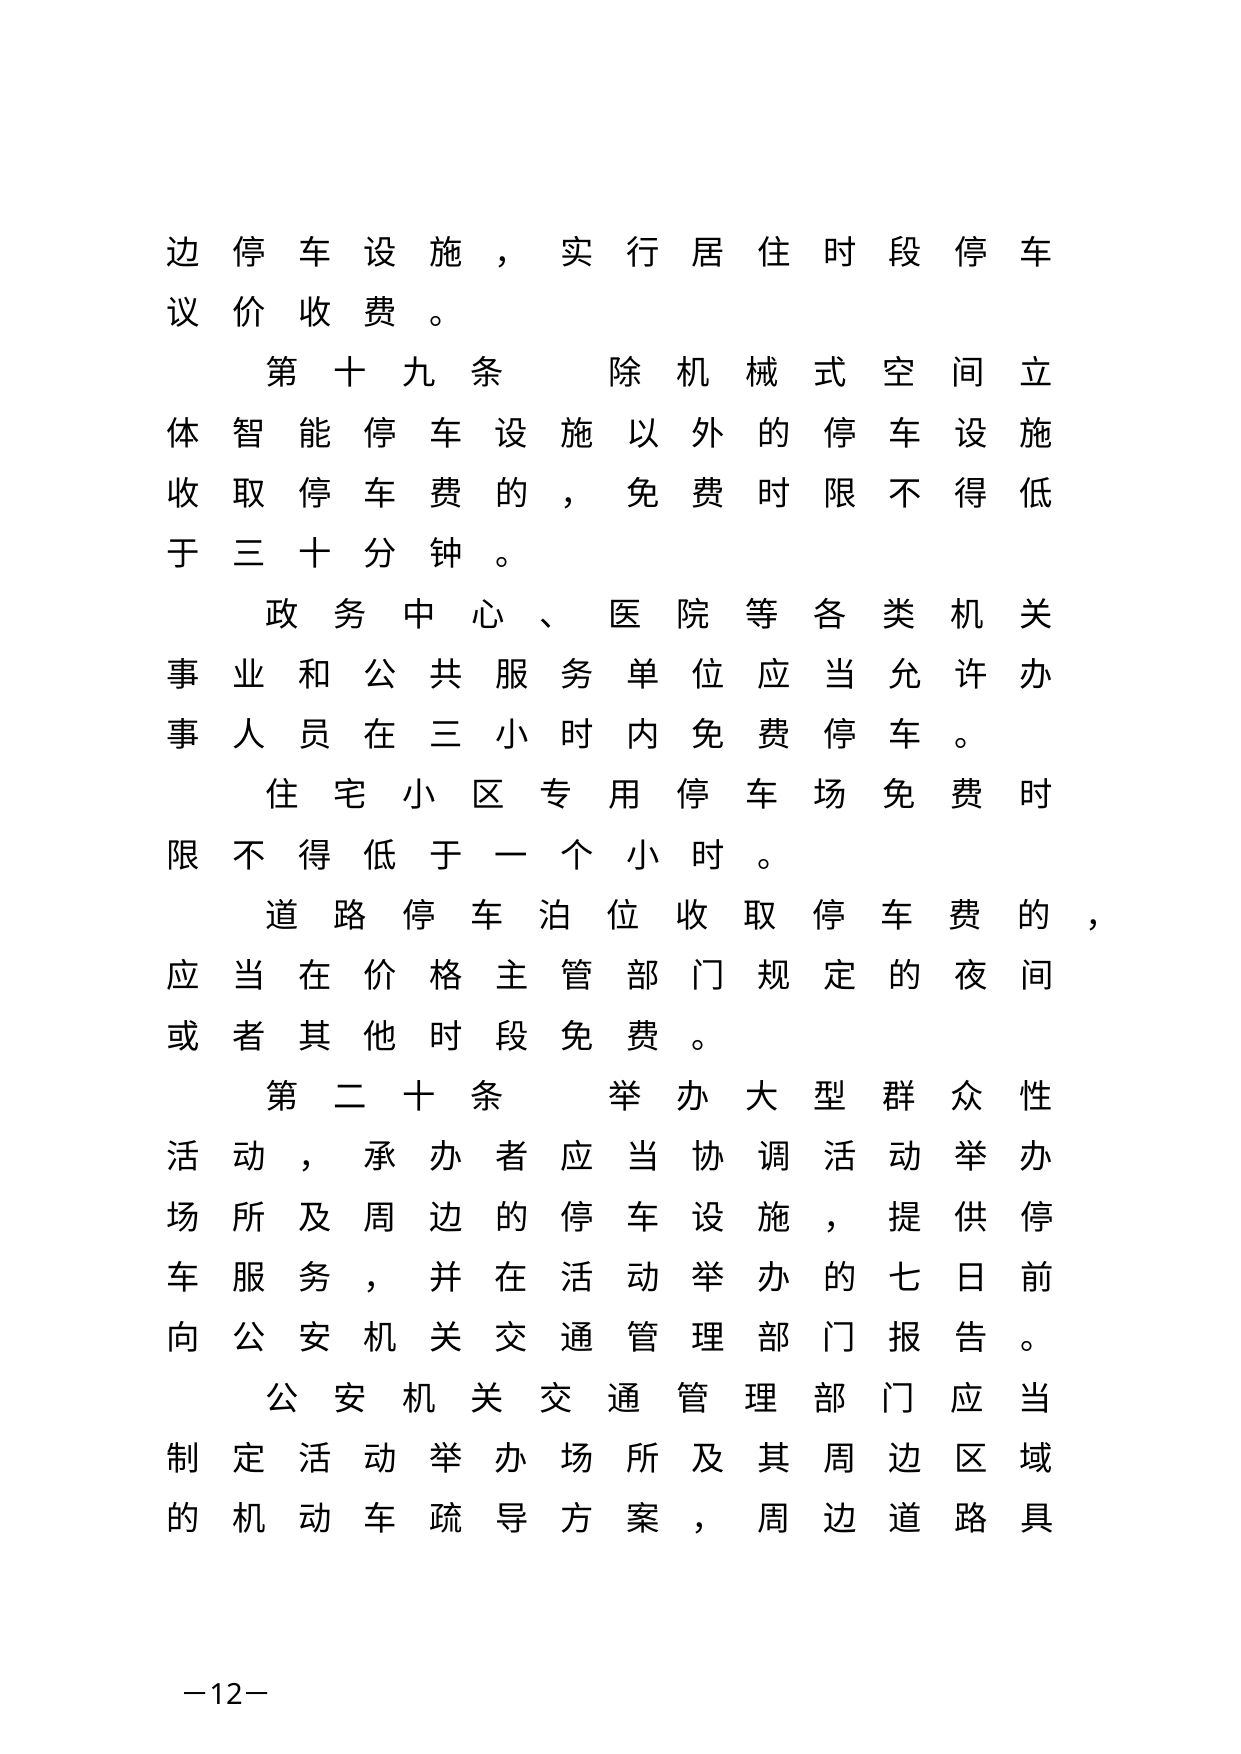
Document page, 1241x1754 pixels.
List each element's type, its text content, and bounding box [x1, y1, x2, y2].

text 第二十条 举办大型群众性活动，承办者应当协调活动举办场所及周边的停车设施，提供停车服务，并在活动举办的七日前向公安机关交通管理部门报告。 [167, 1064, 1085, 1365]
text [167, 219, 1085, 340]
text 住宅小区专用停车场免费时限不得低于一个小时。 [167, 762, 1085, 883]
text 第十九条 除机械式空间立体智能停车设施以外的停车设施收取停车费的，免费时限不得低于三十分钟。 [167, 340, 1085, 581]
text 道路停车泊位收取停车费的，应当在价格主管部门规定的夜间或者其他时段免费。 [167, 883, 1085, 1064]
text 政务中心、医院等各类机关事业和公共服务单位应当允许办事人员在三小时内免费停车。 [167, 581, 1085, 762]
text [167, 1365, 1085, 1546]
